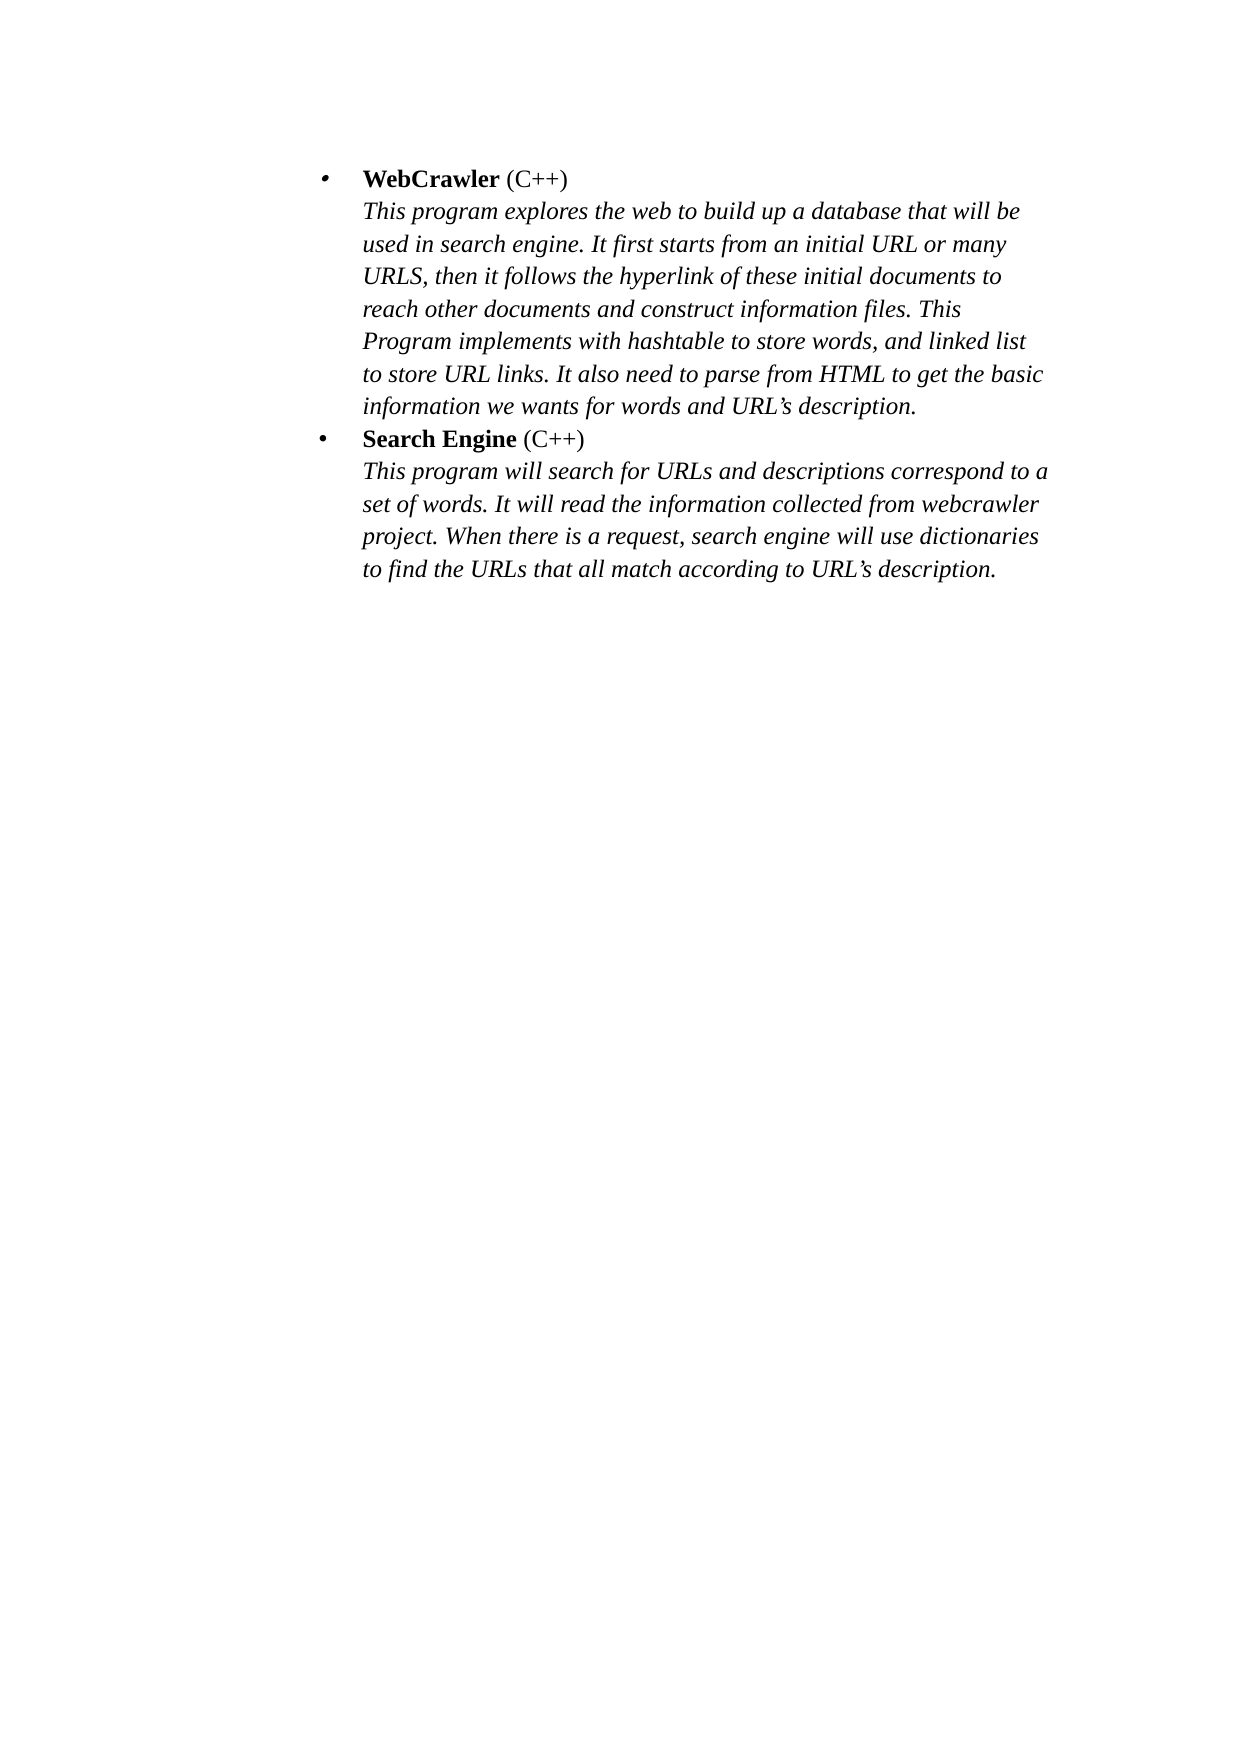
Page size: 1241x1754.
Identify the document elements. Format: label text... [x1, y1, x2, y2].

text This program explores the web to build up a database that will be used in search engine. It first starts from an initial URL or many URLS, then it follows the hyperlink of these initial documents to reach other documents and construct information files. This Program implements with hashtable to store words, and linked list to store URL links. It also need to parse from HTML to get the basic information we wants for words and URL’s description. [362, 194, 1053, 422]
list WebCrawler (C++) [319, 162, 1053, 194]
list Search Engine (C++) [319, 422, 1053, 454]
text This program will search for URLs and descriptions correspond to a set of words. It will read the information collected from webcrawler project. When there is a request, search engine will use dictionaries to find the URLs that all match according to URL’s description. [362, 454, 1053, 584]
